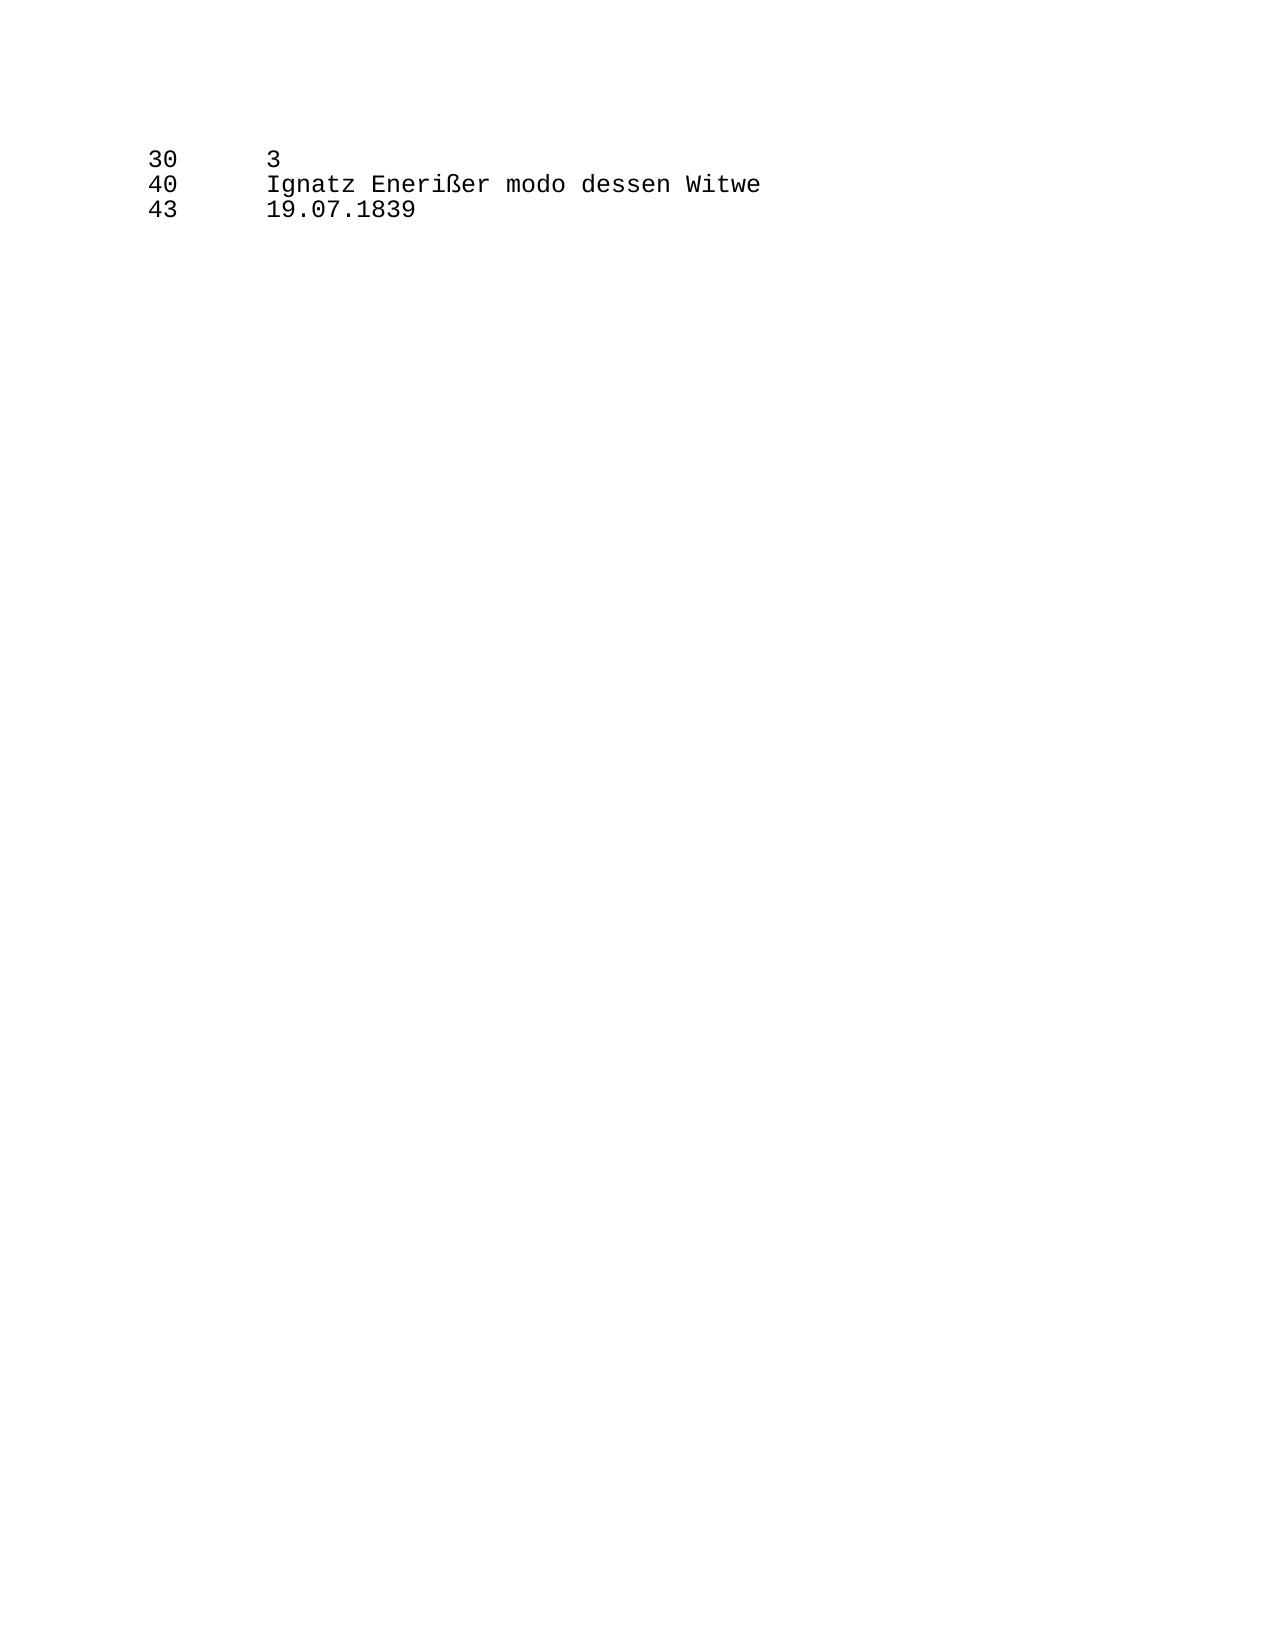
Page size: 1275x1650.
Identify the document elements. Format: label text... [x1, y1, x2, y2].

text 40 p[2{Ignatz} 1{Enerißer}]p modo dessen Witwe [148, 173, 1127, 198]
text 43 19.07.1839 [148, 198, 1127, 223]
text 30 3 [148, 148, 1127, 173]
